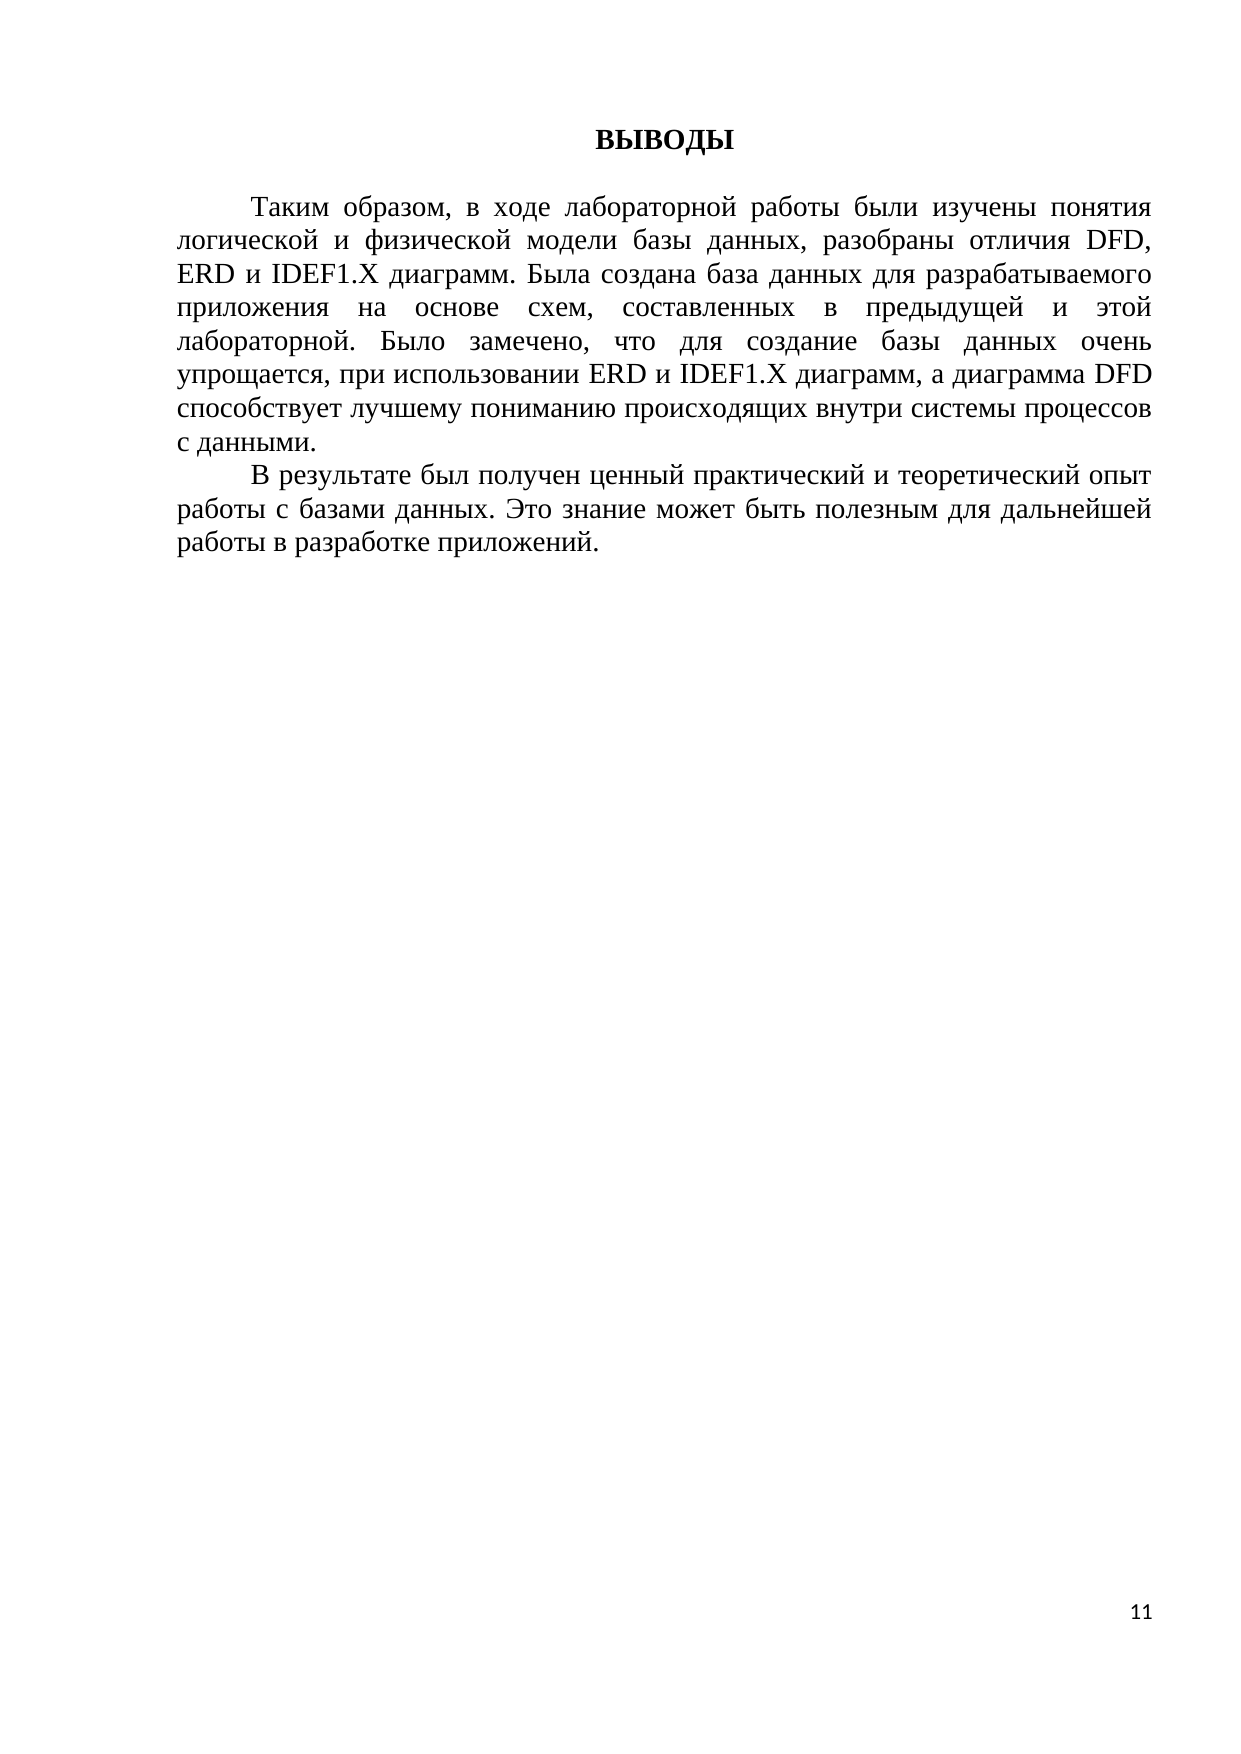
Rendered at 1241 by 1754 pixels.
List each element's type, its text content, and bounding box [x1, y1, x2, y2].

text В результате был получен ценный практический и теоретический опыт работы с базами данных. Это знание может быть полезным для дальнейшей работы в разработке приложений. [177, 457, 1152, 558]
subtitle ВЫВОДЫ [177, 122, 1152, 155]
text Таким образом, в ходе лабораторной работы были изучены понятия логической и физической модели базы данных, разобраны отличия DFD, ERD и IDEF1.X диаграмм. Была создана база данных для разрабатываемого приложения на основе схем, составленных в предыдущей и этой лабораторной. Было замечено, что для создание базы данных очень упрощается, при использовании ERD и IDEF1.X диаграмм, а диаграмма DFD способствует лучшему пониманию происходящих внутри системы процессов с данными. [177, 189, 1152, 457]
